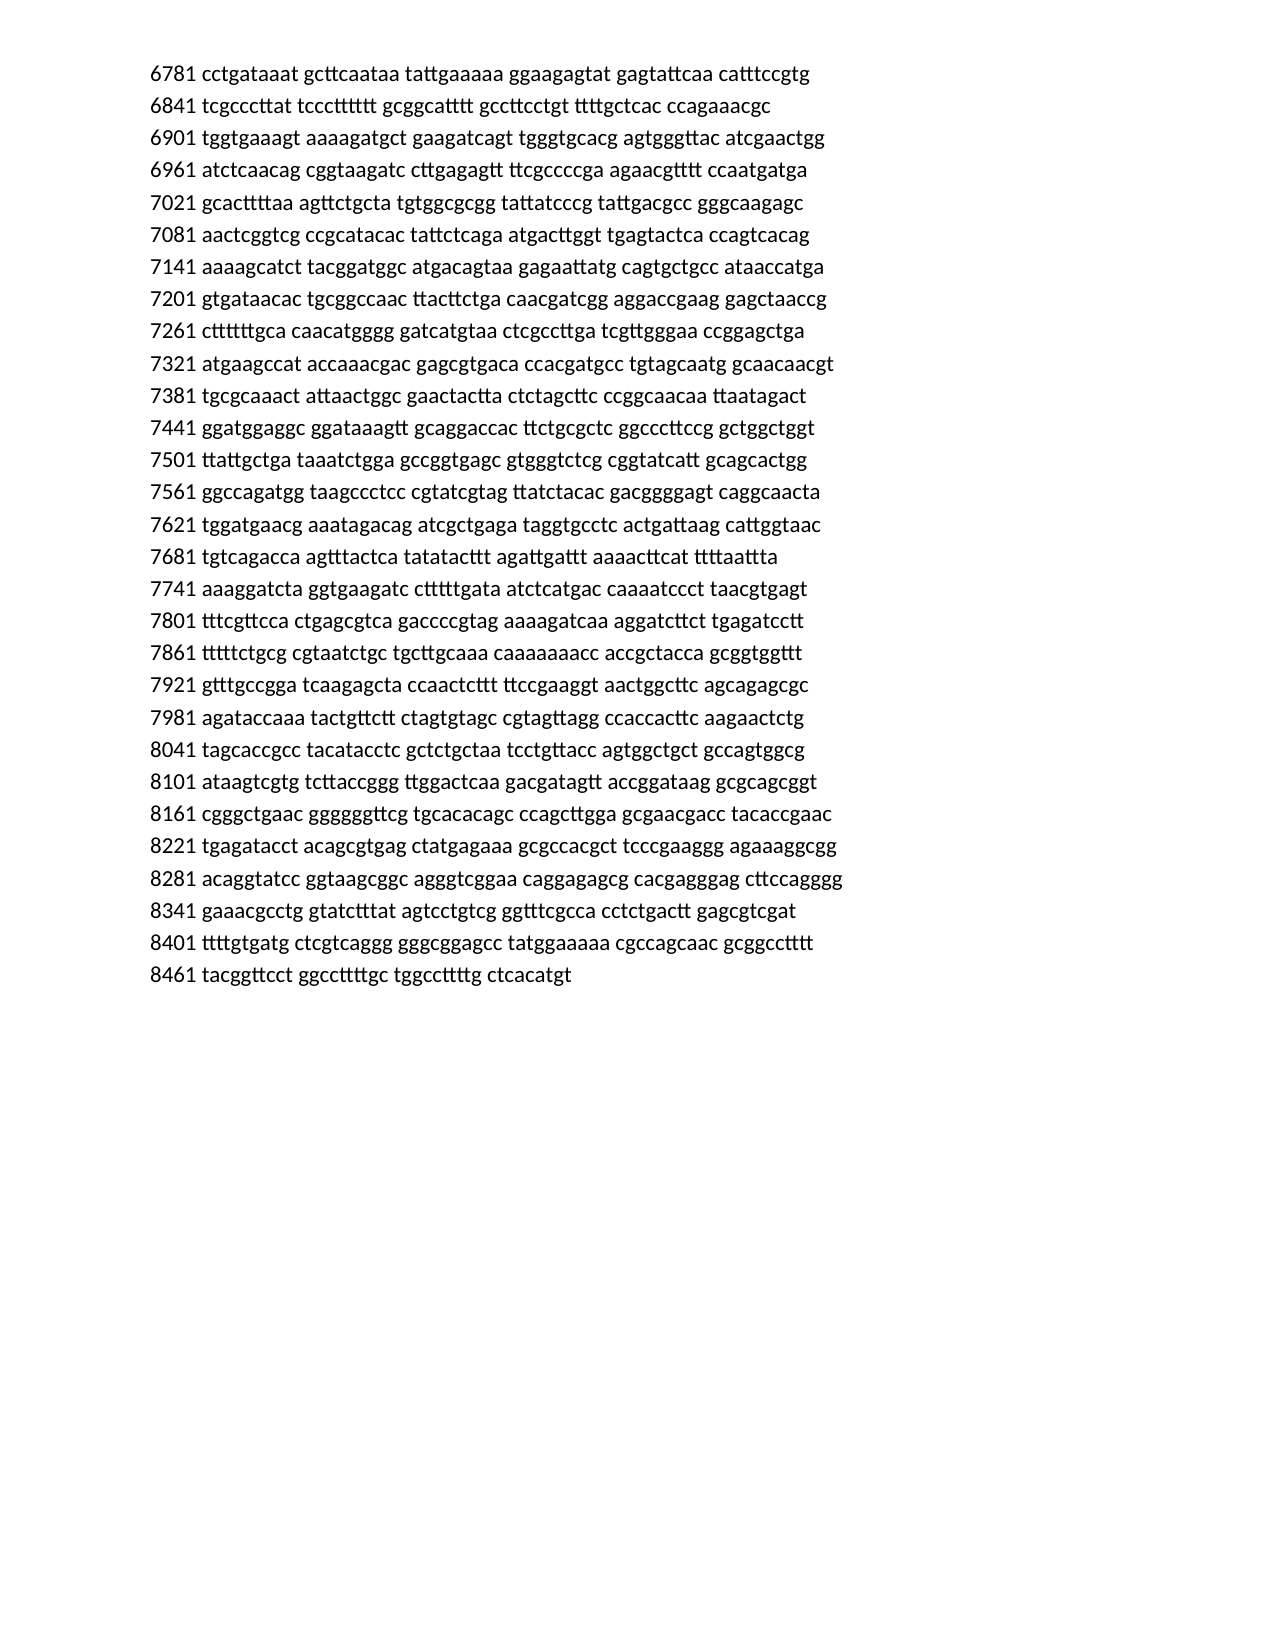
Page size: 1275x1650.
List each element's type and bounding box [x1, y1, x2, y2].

text [150, 59, 1125, 988]
